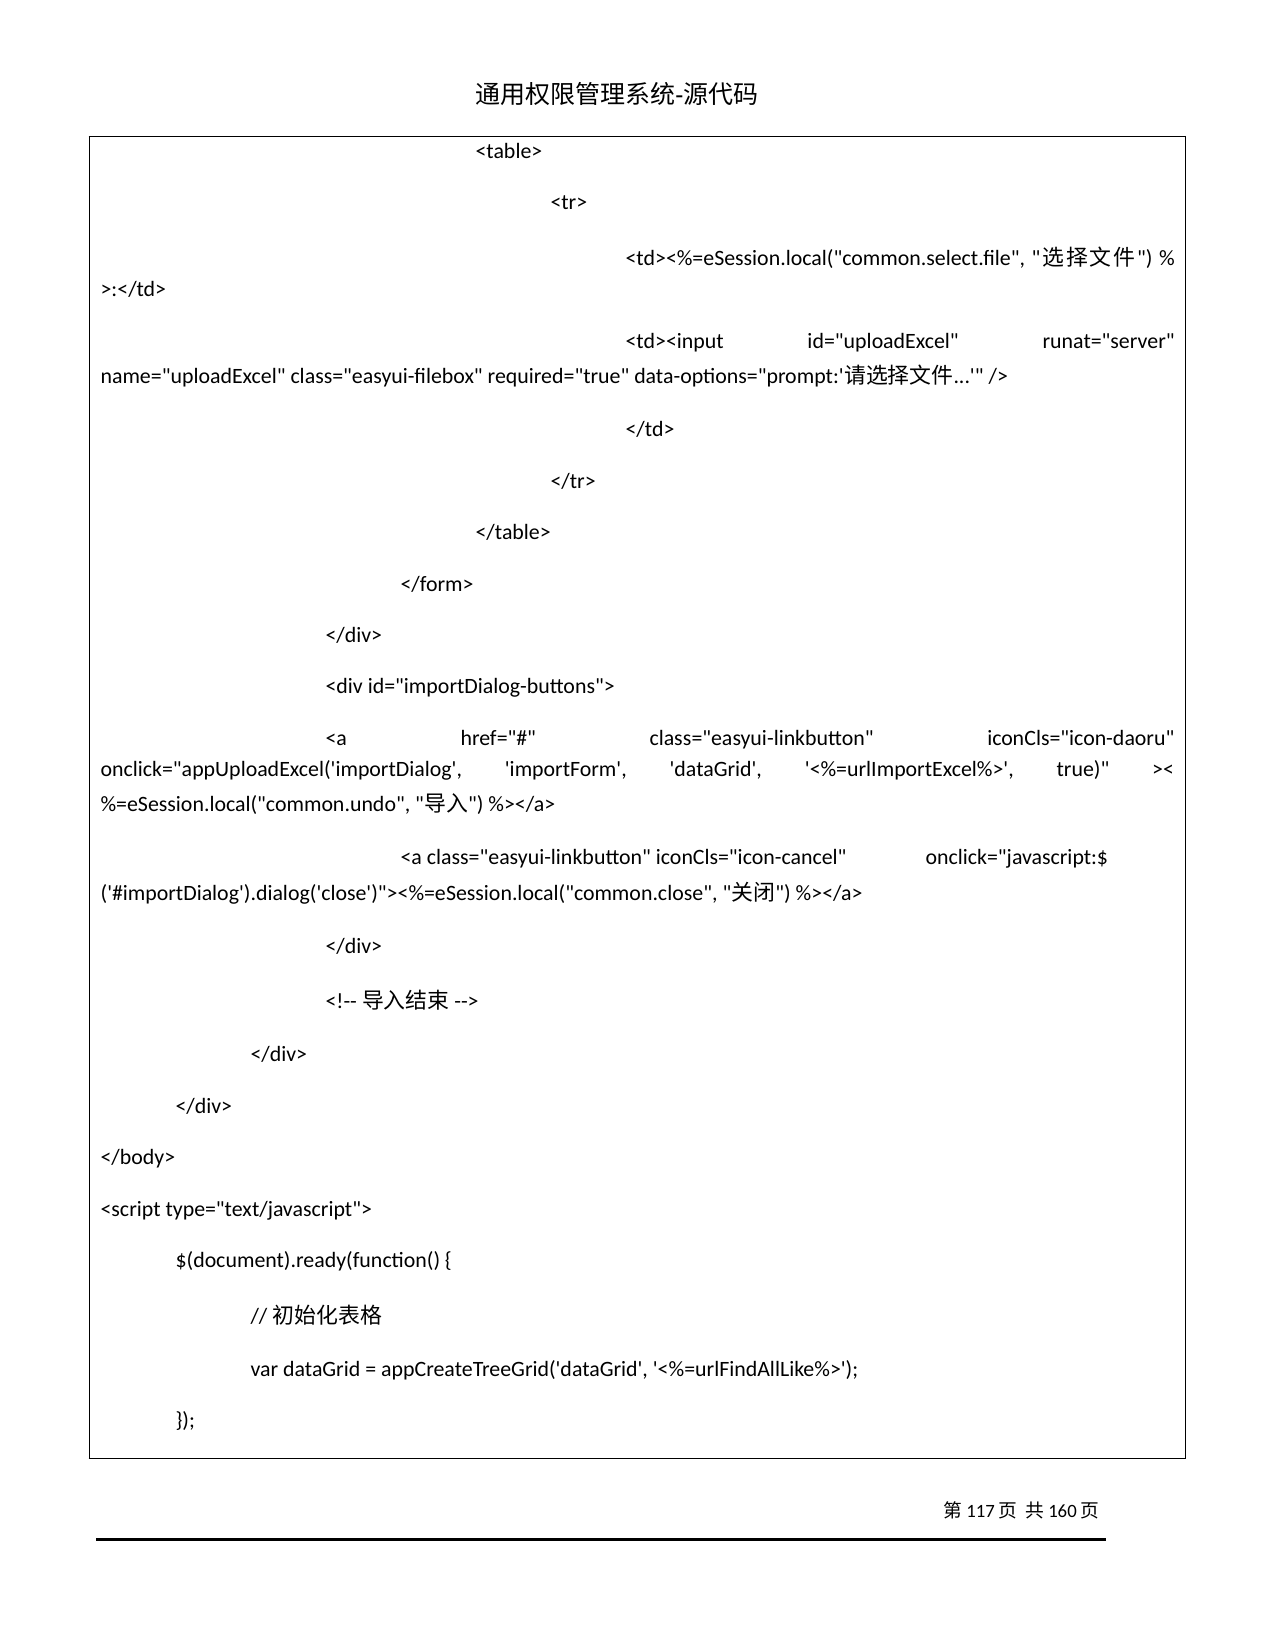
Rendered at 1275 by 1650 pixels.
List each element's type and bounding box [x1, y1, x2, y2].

table_header [90, 137, 1185, 1458]
